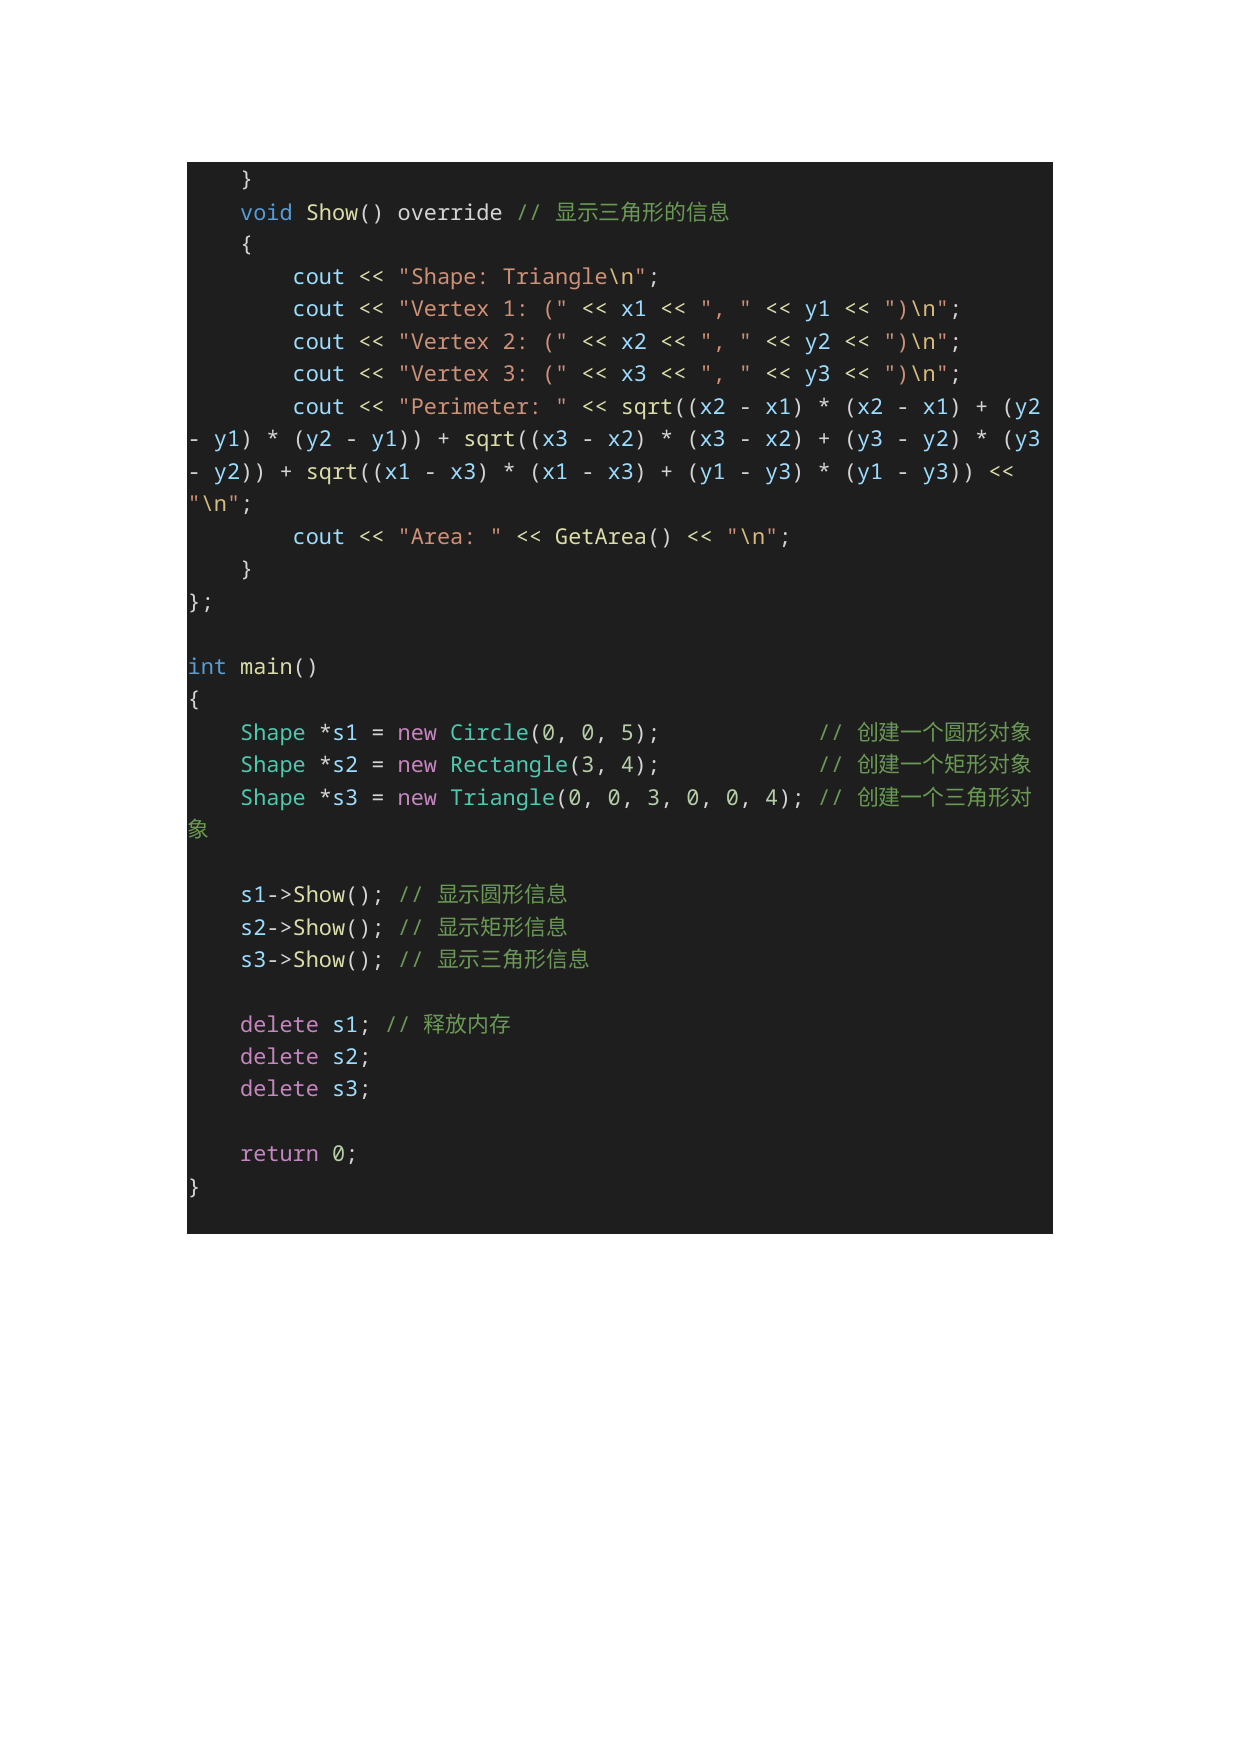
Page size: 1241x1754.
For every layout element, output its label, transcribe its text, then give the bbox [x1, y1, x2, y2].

text s2->Show(); // 显示矩形信息 [187, 909, 1053, 942]
text Shape *s2 = new Rectangle(3, 4); // 创建一个矩形对象 [187, 747, 1053, 779]
text cout << "Shape: Triangle\n"; [187, 259, 1053, 292]
text delete s3; [187, 1072, 1053, 1104]
text int main() [187, 649, 1053, 682]
text Shape *s3 = new Triangle(0, 0, 3, 0, 0, 4); // 创建一个三角形对象 [187, 779, 1053, 844]
text return 0; [187, 1137, 1053, 1169]
text s3->Show(); // 显示三角形信息 [187, 942, 1053, 974]
text cout << "Vertex 1: (" << x1 << ", " << y1 << ")\n"; [187, 292, 1053, 324]
text cout << "Perimeter: " << sqrt((x2 - x1) * (x2 - x1) + (y2 - y1) * (y2 - y1)) + sqrt((x3 - x2) * (x3 - x2) + (y3 - y2) * (y3 - y2)) + sqrt((x1 - x3) * (x1 - x3) + (y1 - y3) * (y1 - y3)) << "\n"; [187, 389, 1053, 519]
text } [187, 1169, 1053, 1202]
text delete s2; [187, 1039, 1053, 1072]
text { [187, 227, 1053, 259]
text void Show() override // 显示三角形的信息 [187, 194, 1053, 227]
text delete s1; // 释放内存 [187, 1007, 1053, 1039]
text }; [187, 584, 1053, 617]
text Shape *s1 = new Circle(0, 0, 5); // 创建一个圆形对象 [187, 714, 1053, 747]
text cout << "Vertex 3: (" << x3 << ", " << y3 << ")\n"; [187, 357, 1053, 389]
text s1->Show(); // 显示圆形信息 [187, 877, 1053, 909]
text { [187, 682, 1053, 714]
text } [187, 162, 1053, 194]
text cout << "Area: " << GetArea() << "\n"; [187, 519, 1053, 552]
text } [187, 552, 1053, 584]
text cout << "Vertex 2: (" << x2 << ", " << y2 << ")\n"; [187, 324, 1053, 357]
